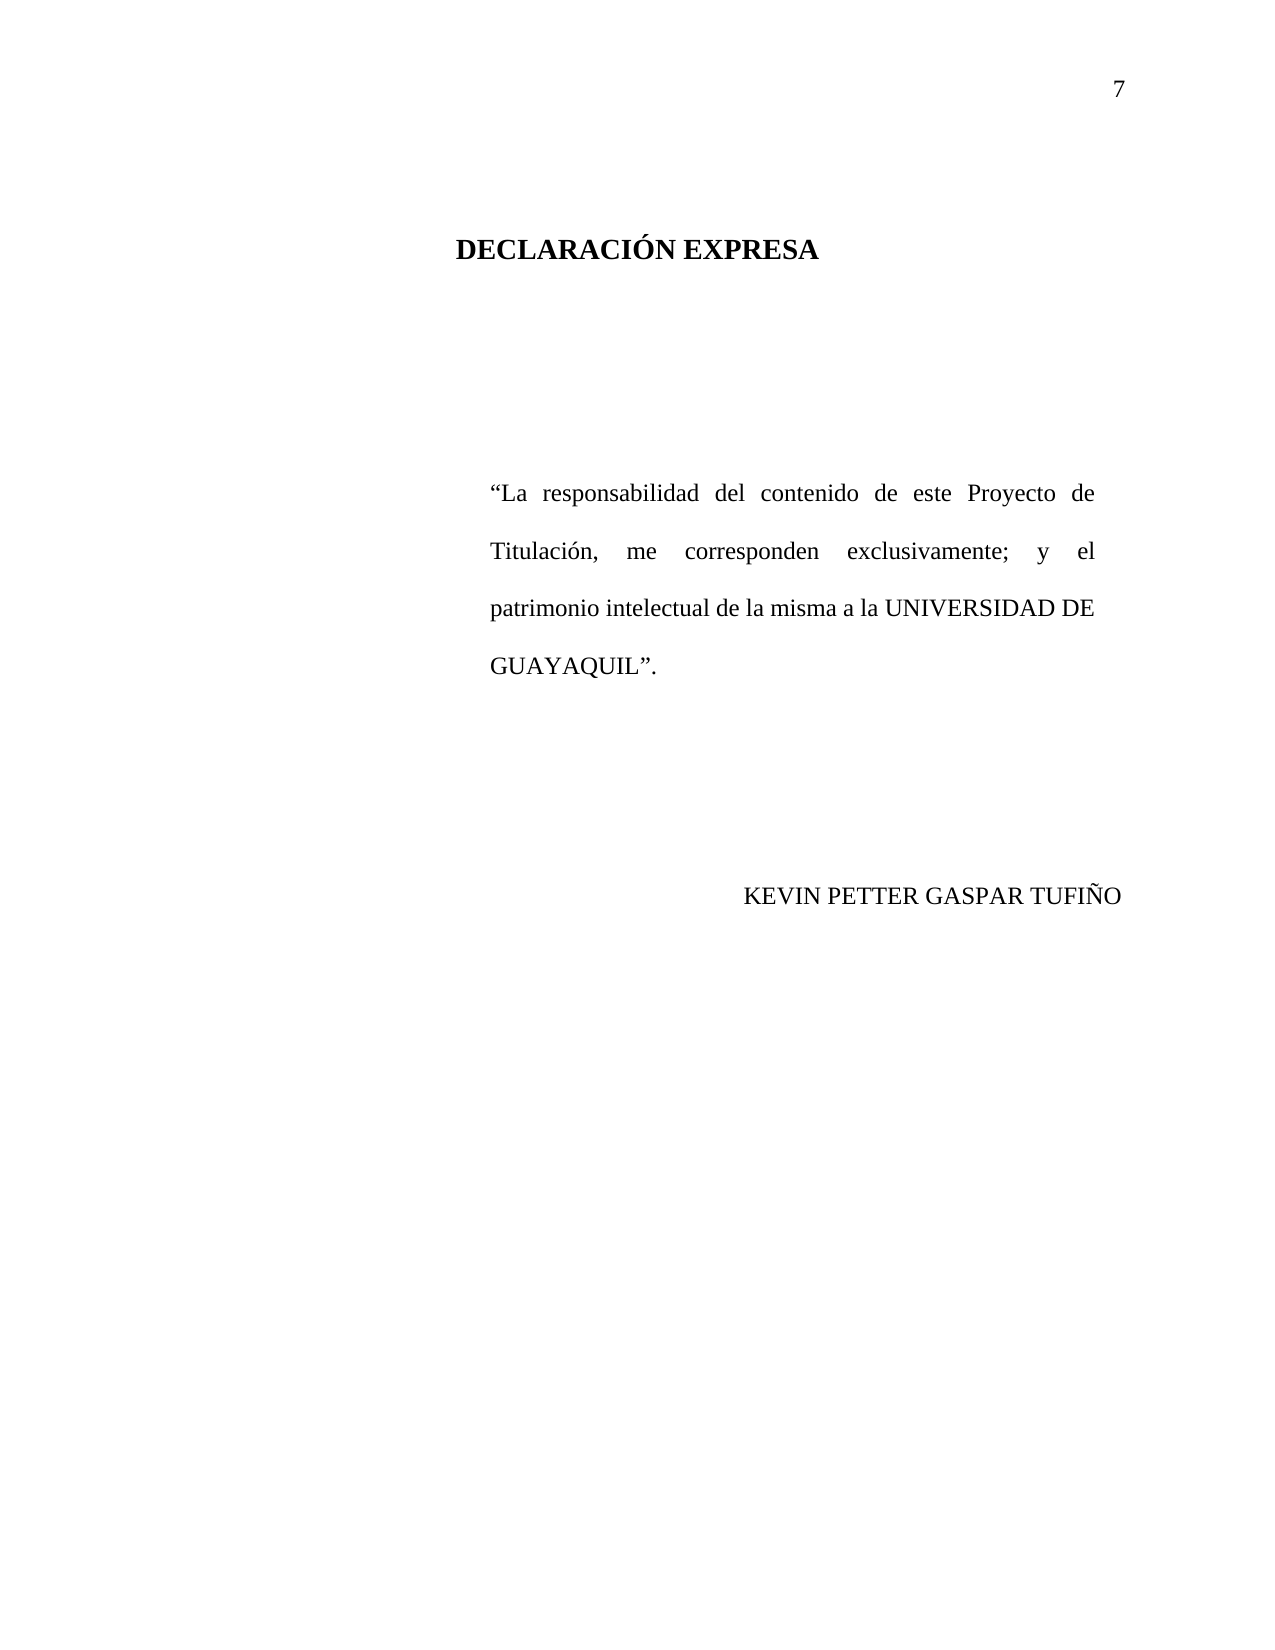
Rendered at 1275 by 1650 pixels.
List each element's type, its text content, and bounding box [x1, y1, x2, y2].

text KEVIN PETTER GASPAR TUFIÑO [666, 881, 1125, 909]
subtitle DECLARACIÓN EXPRESA [150, 232, 1125, 266]
text “La responsabilidad del contenido de este Proyecto de Titulación, me corresponden exclusivamente; y el patrimonio intelectual de la misma a la UNIVERSIDAD DE GUAYAQUIL”. [490, 478, 1096, 679]
